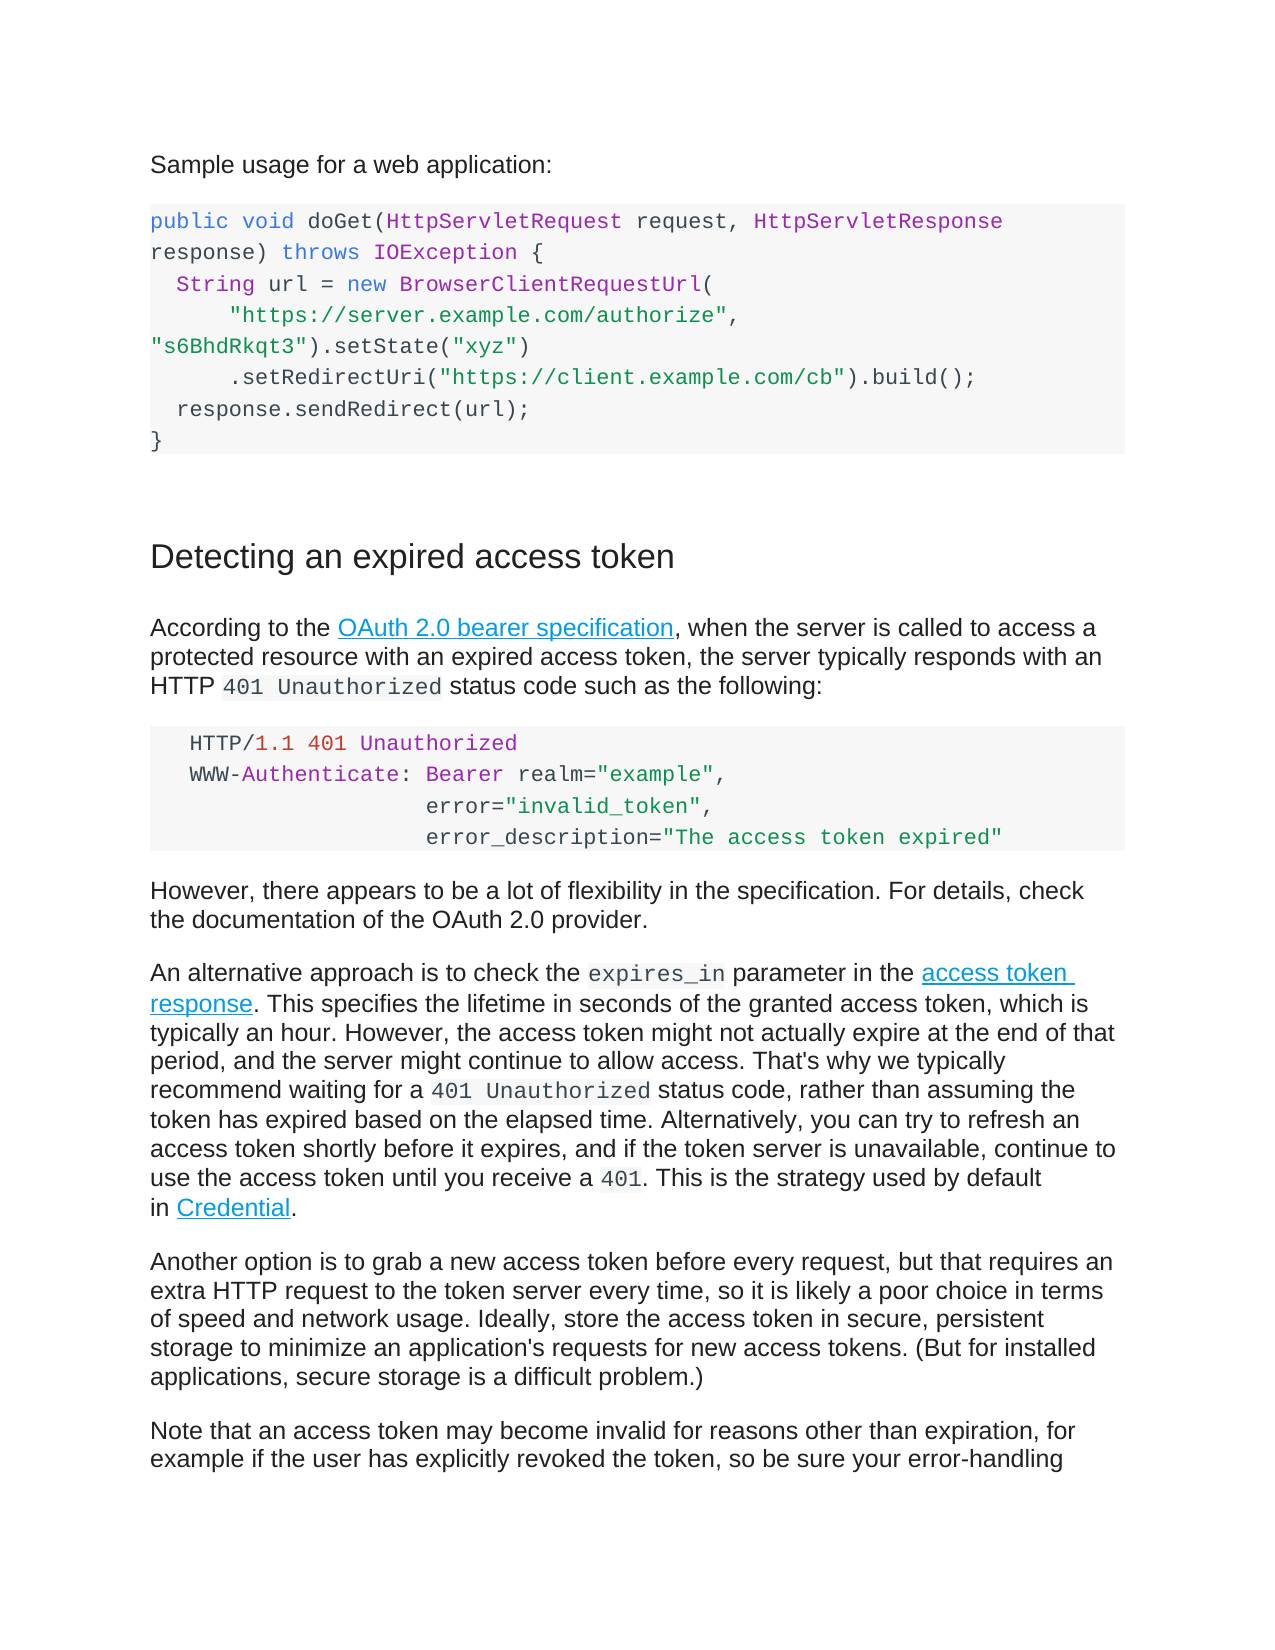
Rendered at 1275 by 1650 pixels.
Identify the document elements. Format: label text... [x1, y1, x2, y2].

text An alternative approach is to check the expires_in parameter in the access token response. This specifies the lifetime in seconds of the granted access token, which is typically an hour. However, the access token might not actually expire at the end of that period, and the server might continue to allow access. That's why we typically recommend waiting for a 401 Unauthorized status code, rather than assuming the token has expired based on the elapsed time. Alternatively, you can try to refresh an access token shortly before it expires, and if the token server is unavailable, continue to use the access token until you receive a 401. This is the strategy used by default in Credential. [150, 958, 1125, 1222]
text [150, 1416, 1125, 1473]
text HTTP/1.1 401 Unauthorized WWW-Authenticate: Bearer realm="example", error="invalid_token", error_description="The access token expired" [150, 726, 1125, 851]
text Sample usage for a web application: [150, 150, 1125, 179]
text According to the OAuth 2.0 bearer specification, when the server is called to access a protected resource with an expired access token, the server typically responds with an HTTP 401 Unauthorized status code such as the following: [150, 613, 1125, 701]
text public void doGet(HttpServletRequest request, HttpServletResponse response) throws IOException { String url = new BrowserClientRequestUrl( "https://server.example.com/authorize", "s6BhdRkqt3").setState("xyz") .setRedirectUri("https://client.example.com/cb").build(); response.sendRedirect(url); } [150, 204, 1125, 454]
text However, there appears to be a lot of flexibility in the specification. For details, check the documentation of the OAuth 2.0 provider. [150, 876, 1125, 933]
text Detecting an expired access token [150, 529, 1125, 576]
text Another option is to grab a new access token before every request, but that requires an extra HTTP request to the token server every time, so it is likely a poor choice in terms of speed and network usage. Ideally, store the access token in secure, persistent storage to minimize an application's requests for new access tokens. (But for installed applications, secure storage is a difficult problem.) [150, 1247, 1125, 1391]
